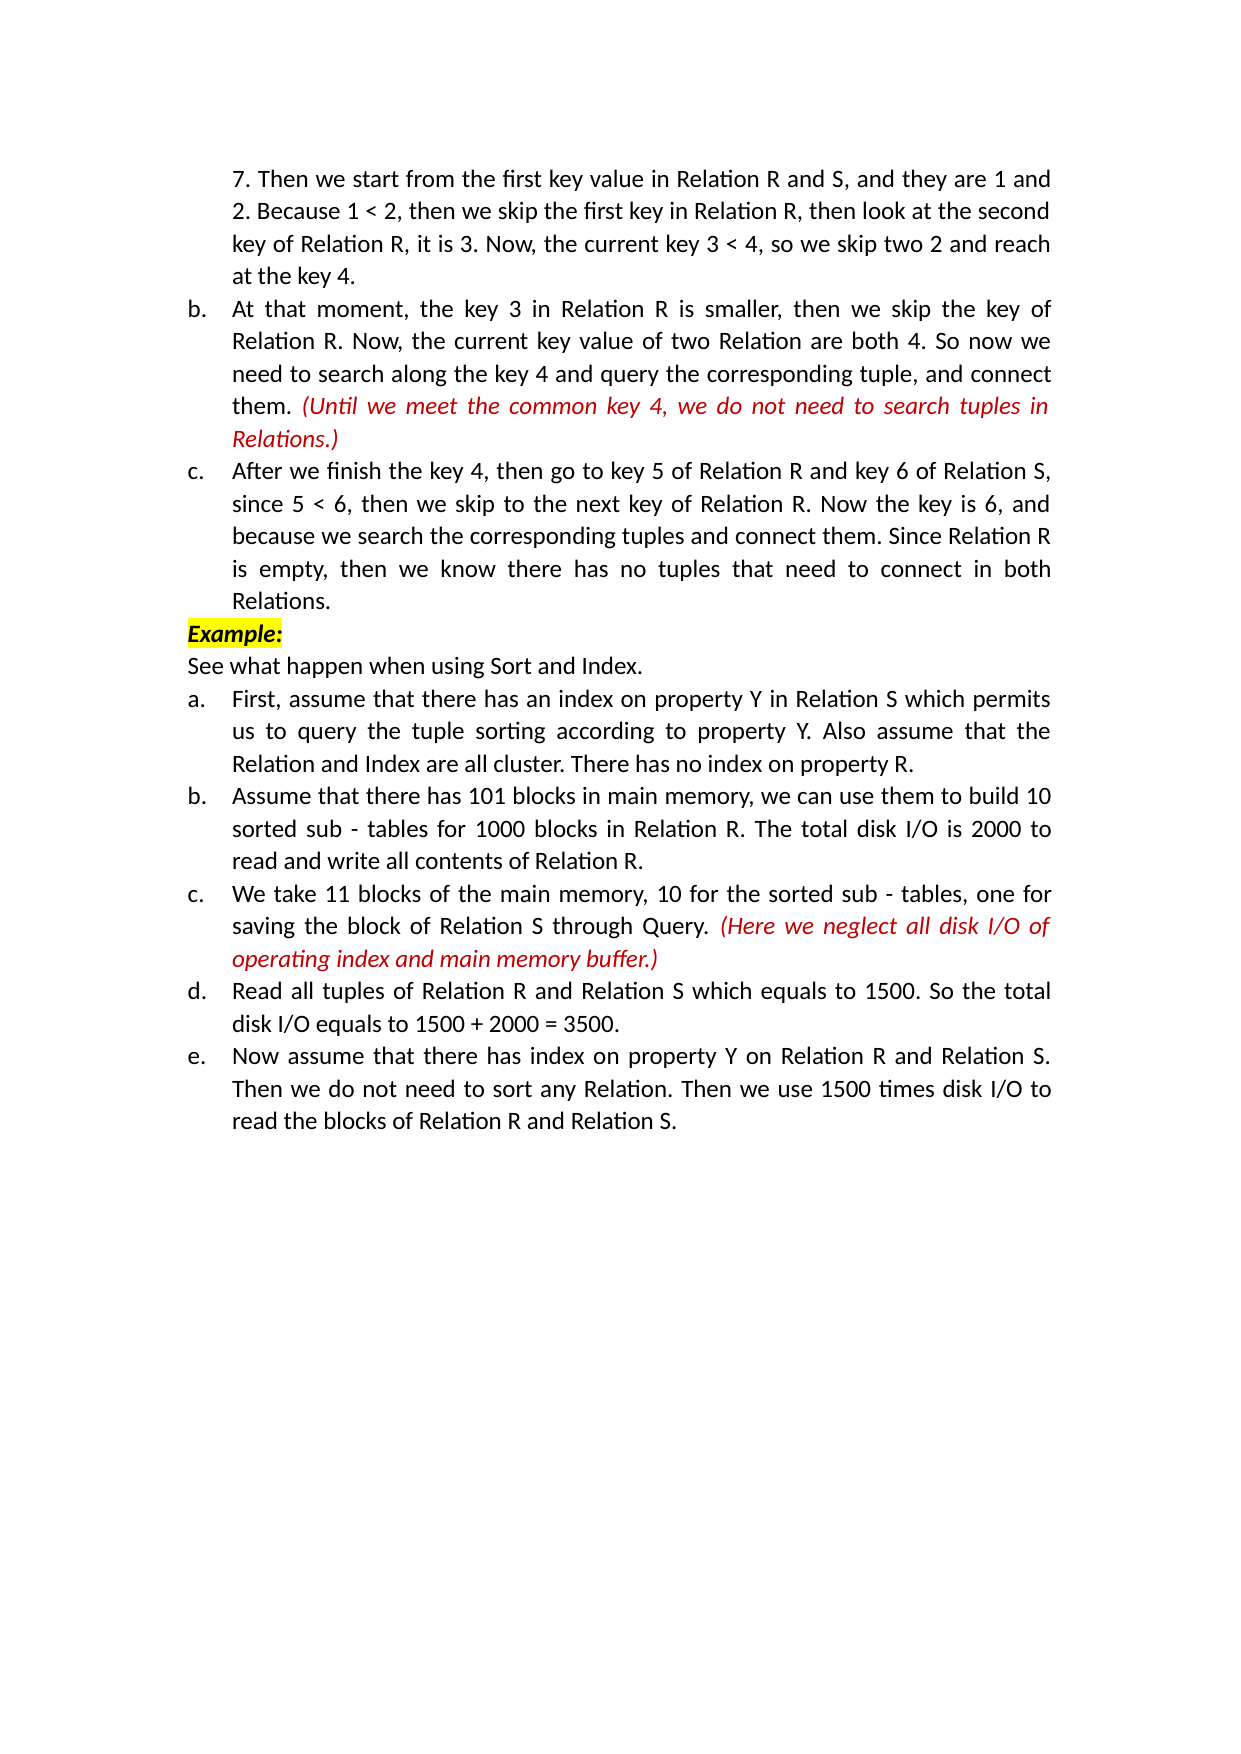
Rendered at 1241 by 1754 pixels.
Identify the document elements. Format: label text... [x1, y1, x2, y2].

list At that moment, the key 3 in Relation R is smaller, then we skip the key of Relation R. Now, the current key value of two Relation are both 4. So now we need to search along the key 4 and query the corresponding tuple, and connect them. (Until we meet the common key 4, we do not need to search tuples in Relations.) [187, 292, 1053, 454]
list After we finish the key 4, then go to key 5 of Relation R and key 6 of Relation S, since 5 < 6, then we skip to the next key of Relation R. Now the key is 6, and because we search the corresponding tuples and connect them. Since Relation R is empty, then we know there has no tuples that need to connect in both Relations. [187, 454, 1053, 617]
list Read all tuples of Relation R and Relation S which equals to 1500. So the total disk I/O equals to 1500 + 2000 = 3500. [187, 974, 1053, 1039]
list First, assume that there has an index on property Y in Relation S which permits us to query the tuple sorting according to property Y. Also assume that the Relation and Index are all cluster. There has no index on property R. [187, 682, 1053, 779]
text Example: [187, 617, 1053, 649]
list Now assume that there has index on property Y on Relation R and Relation S. Then we do not need to sort any Relation. Then we use 1500 times disk I/O to read the blocks of Relation R and Relation S. [187, 1039, 1053, 1137]
list Assume that there has 101 blocks in main memory, we can use them to build 10 sorted sub - tables for 1000 blocks in Relation R. The total disk I/O is 2000 to read and write all contents of Relation R. [187, 779, 1053, 877]
list We take 11 blocks of the main memory, 10 for the sorted sub - tables, one for saving the block of Relation S through Query. (Here we neglect all disk I/O of operating index and main memory buffer.) [187, 877, 1053, 974]
text See what happen when using Sort and Index. [187, 649, 1053, 682]
